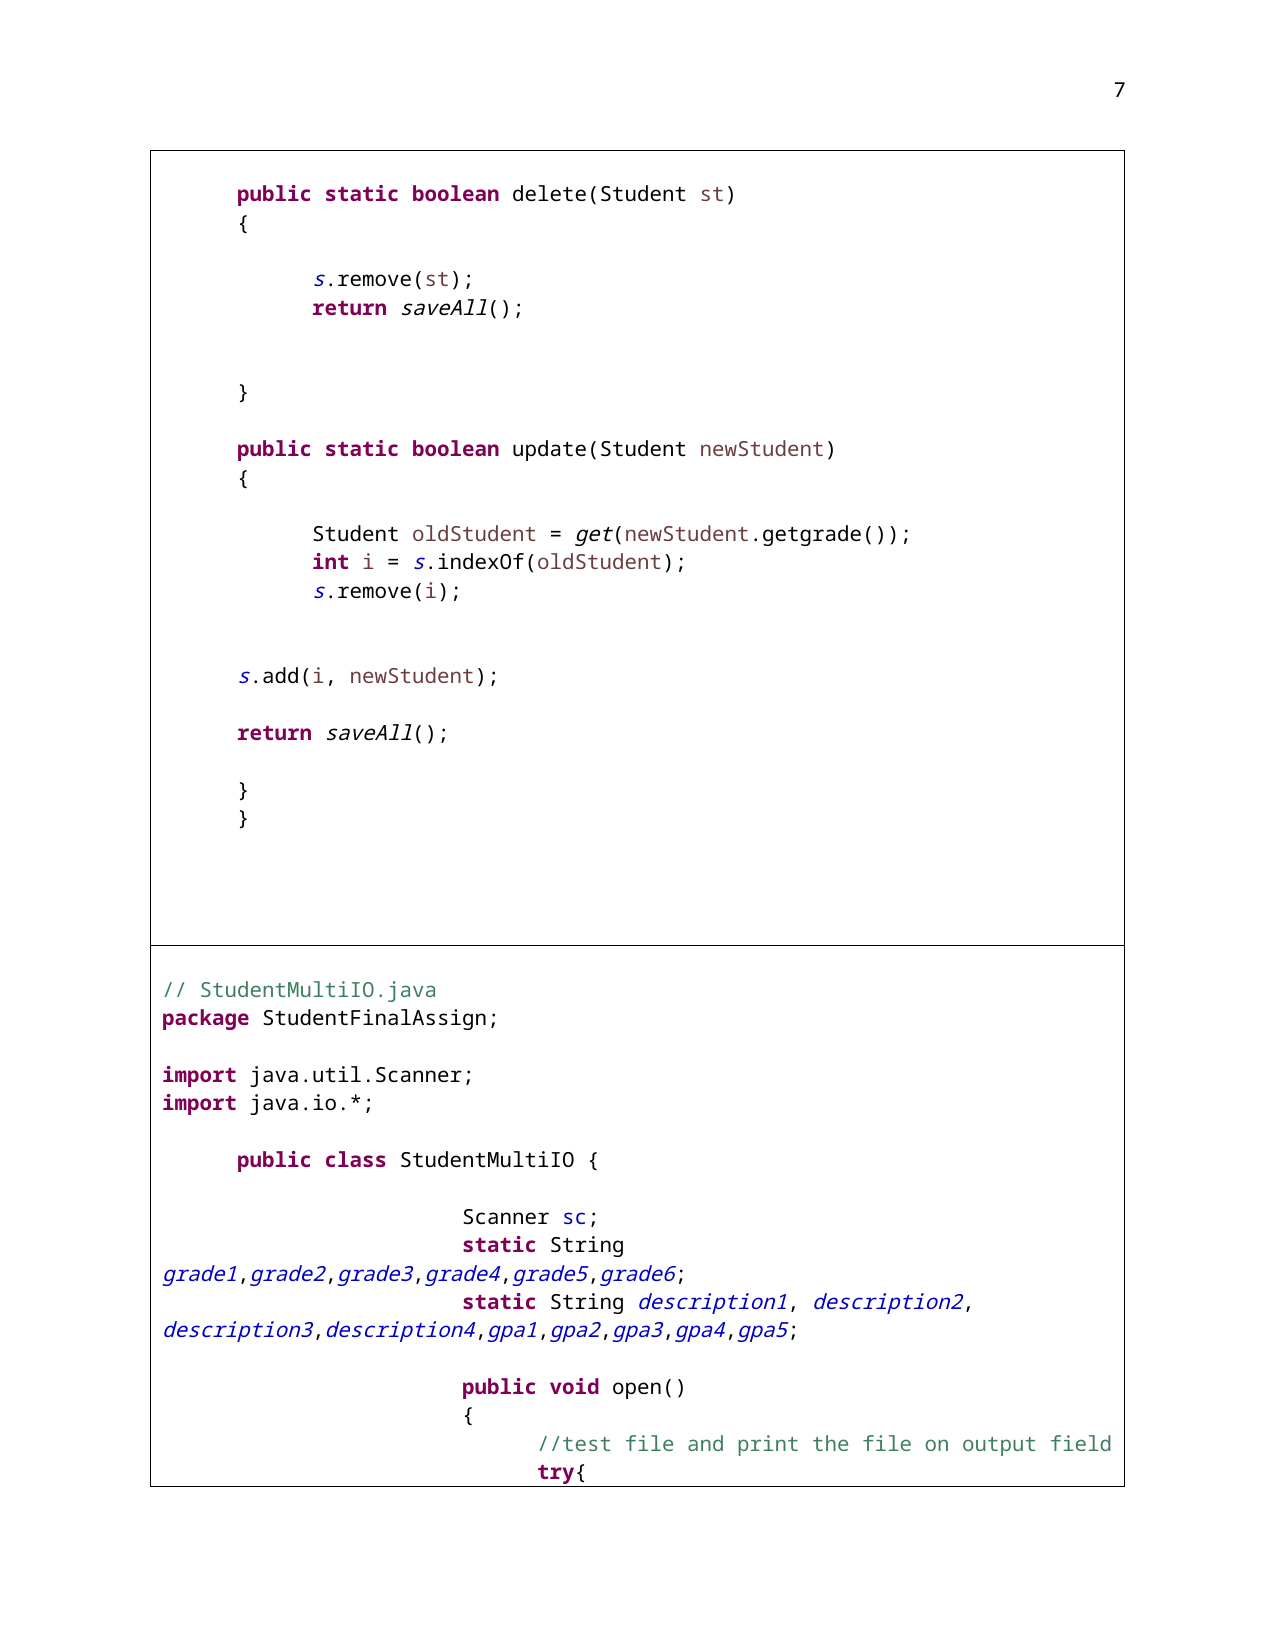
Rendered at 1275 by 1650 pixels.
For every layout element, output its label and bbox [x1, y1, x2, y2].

table_cell [151, 151, 1124, 945]
table_cell [151, 946, 1124, 1486]
